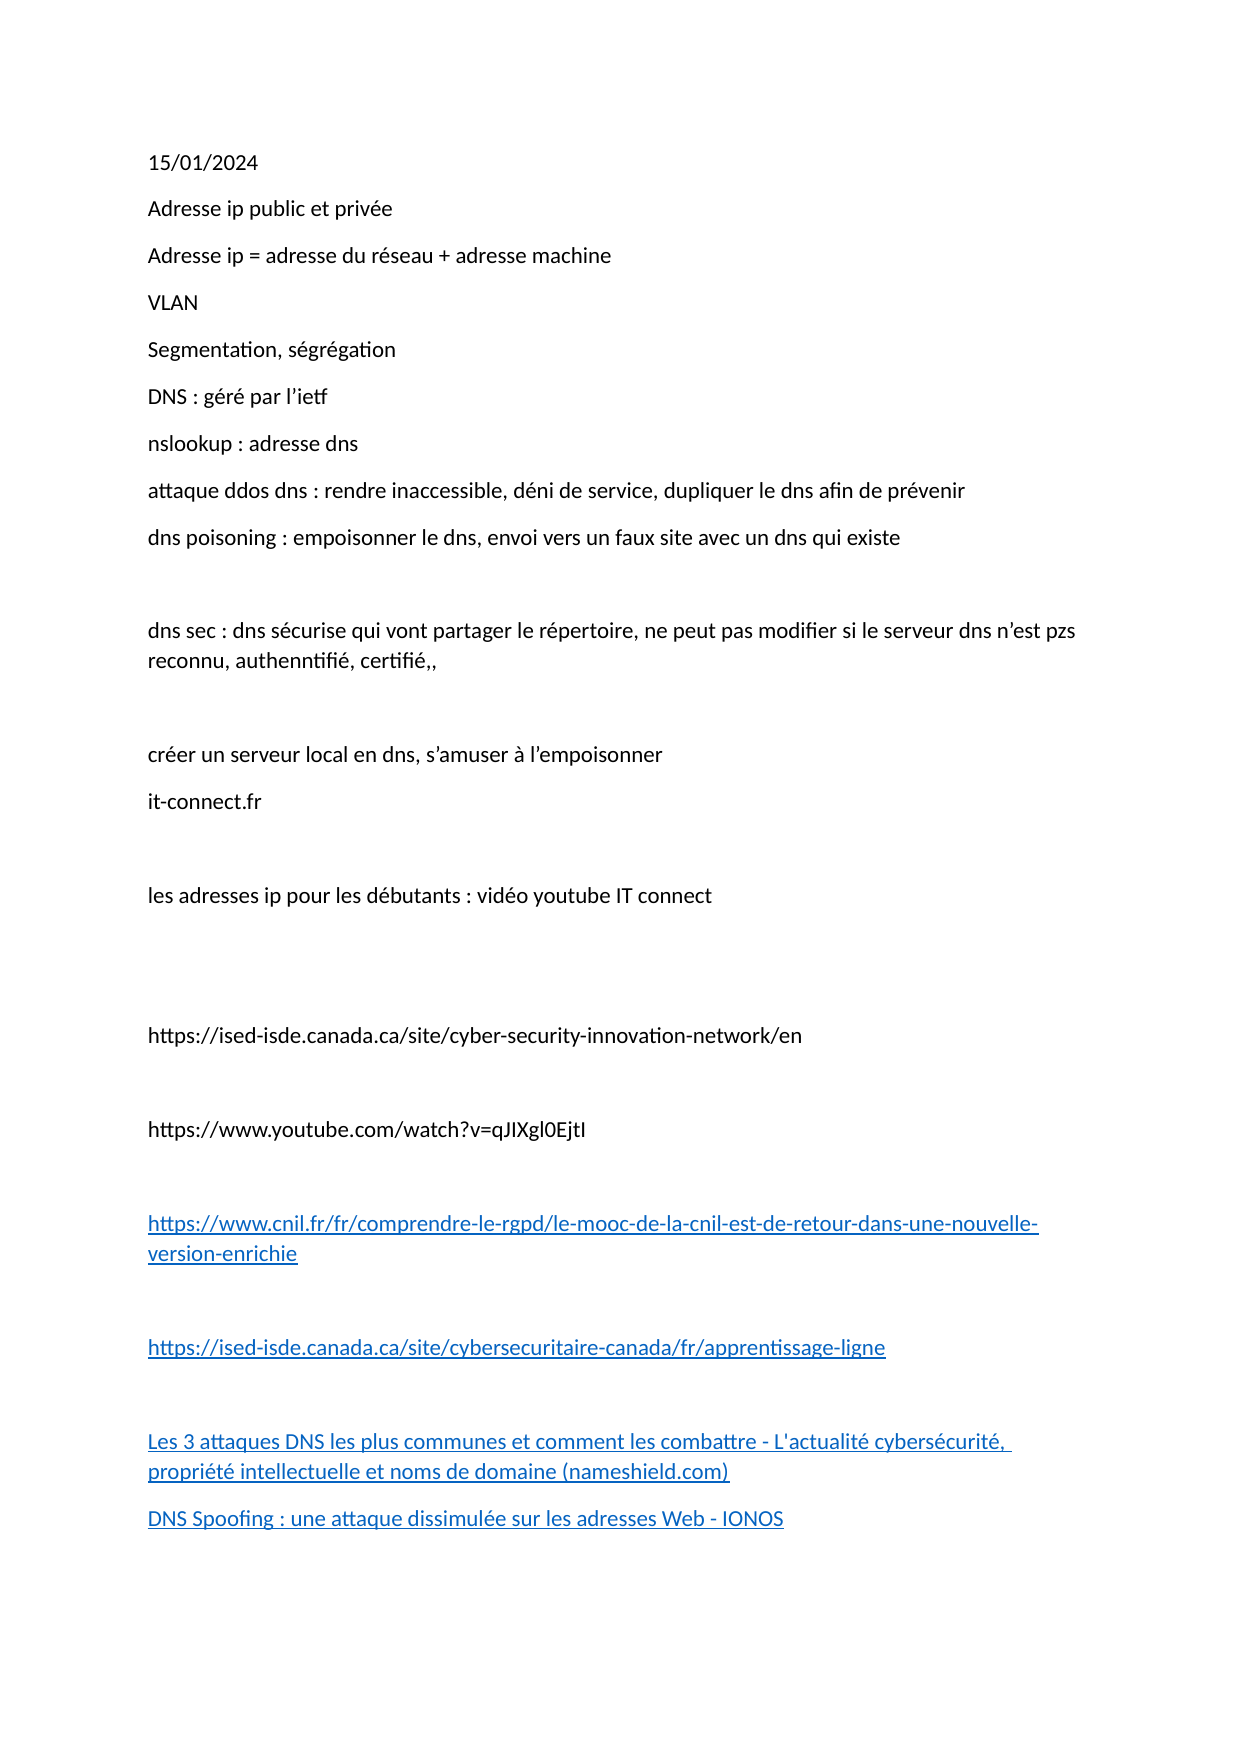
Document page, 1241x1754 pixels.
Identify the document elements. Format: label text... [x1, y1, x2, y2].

text DNS Spoofing : une attaque dissimulée sur les adresses Web - IONOS [148, 1504, 1093, 1532]
text Les 3 attaques DNS les plus communes et comment les combattre - L'actualité cybersécurité, propriété intellectuelle et noms de domaine (nameshield.com) [148, 1427, 1093, 1485]
text https://ised-isde.canada.ca/site/cyber-security-innovation-network/en [148, 1022, 1093, 1049]
text Adresse ip public et privée [148, 194, 1093, 222]
text dns sec : dns sécurise qui vont partager le répertoire, ne peut pas modifier si le serveur dns n’est pzs reconnu, authenntifié, certifié,, [148, 616, 1093, 674]
text it-connect.fr [148, 787, 1093, 815]
text DNS : géré par l’ietf [148, 382, 1093, 410]
text Segmentation, ségrégation [148, 335, 1093, 363]
text https://www.cnil.fr/fr/comprendre-le-rgpd/le-mooc-de-la-cnil-est-de-retour-dans-une-nouvelle-version-enrichie [148, 1209, 1093, 1267]
text les adresses ip pour les débutants : vidéo youtube IT connect [148, 881, 1093, 909]
text attaque ddos dns : rendre inaccessible, déni de service, dupliquer le dns afin de prévenir [148, 476, 1093, 504]
text VLAN [148, 288, 1093, 316]
text dns poisoning : empoisonner le dns, envoi vers un faux site avec un dns qui existe [148, 523, 1093, 551]
text https://ised-isde.canada.ca/site/cybersecuritaire-canada/fr/apprentissage-ligne [148, 1333, 1093, 1361]
text créer un serveur local en dns, s’amuser à l’empoisonner [148, 740, 1093, 768]
text nslookup : adresse dns [148, 429, 1093, 457]
text Adresse ip = adresse du réseau + adresse machine [148, 241, 1093, 269]
text 15/01/2024 [148, 148, 1093, 176]
text https://www.youtube.com/watch?v=qJIXgl0EjtI [148, 1115, 1093, 1143]
